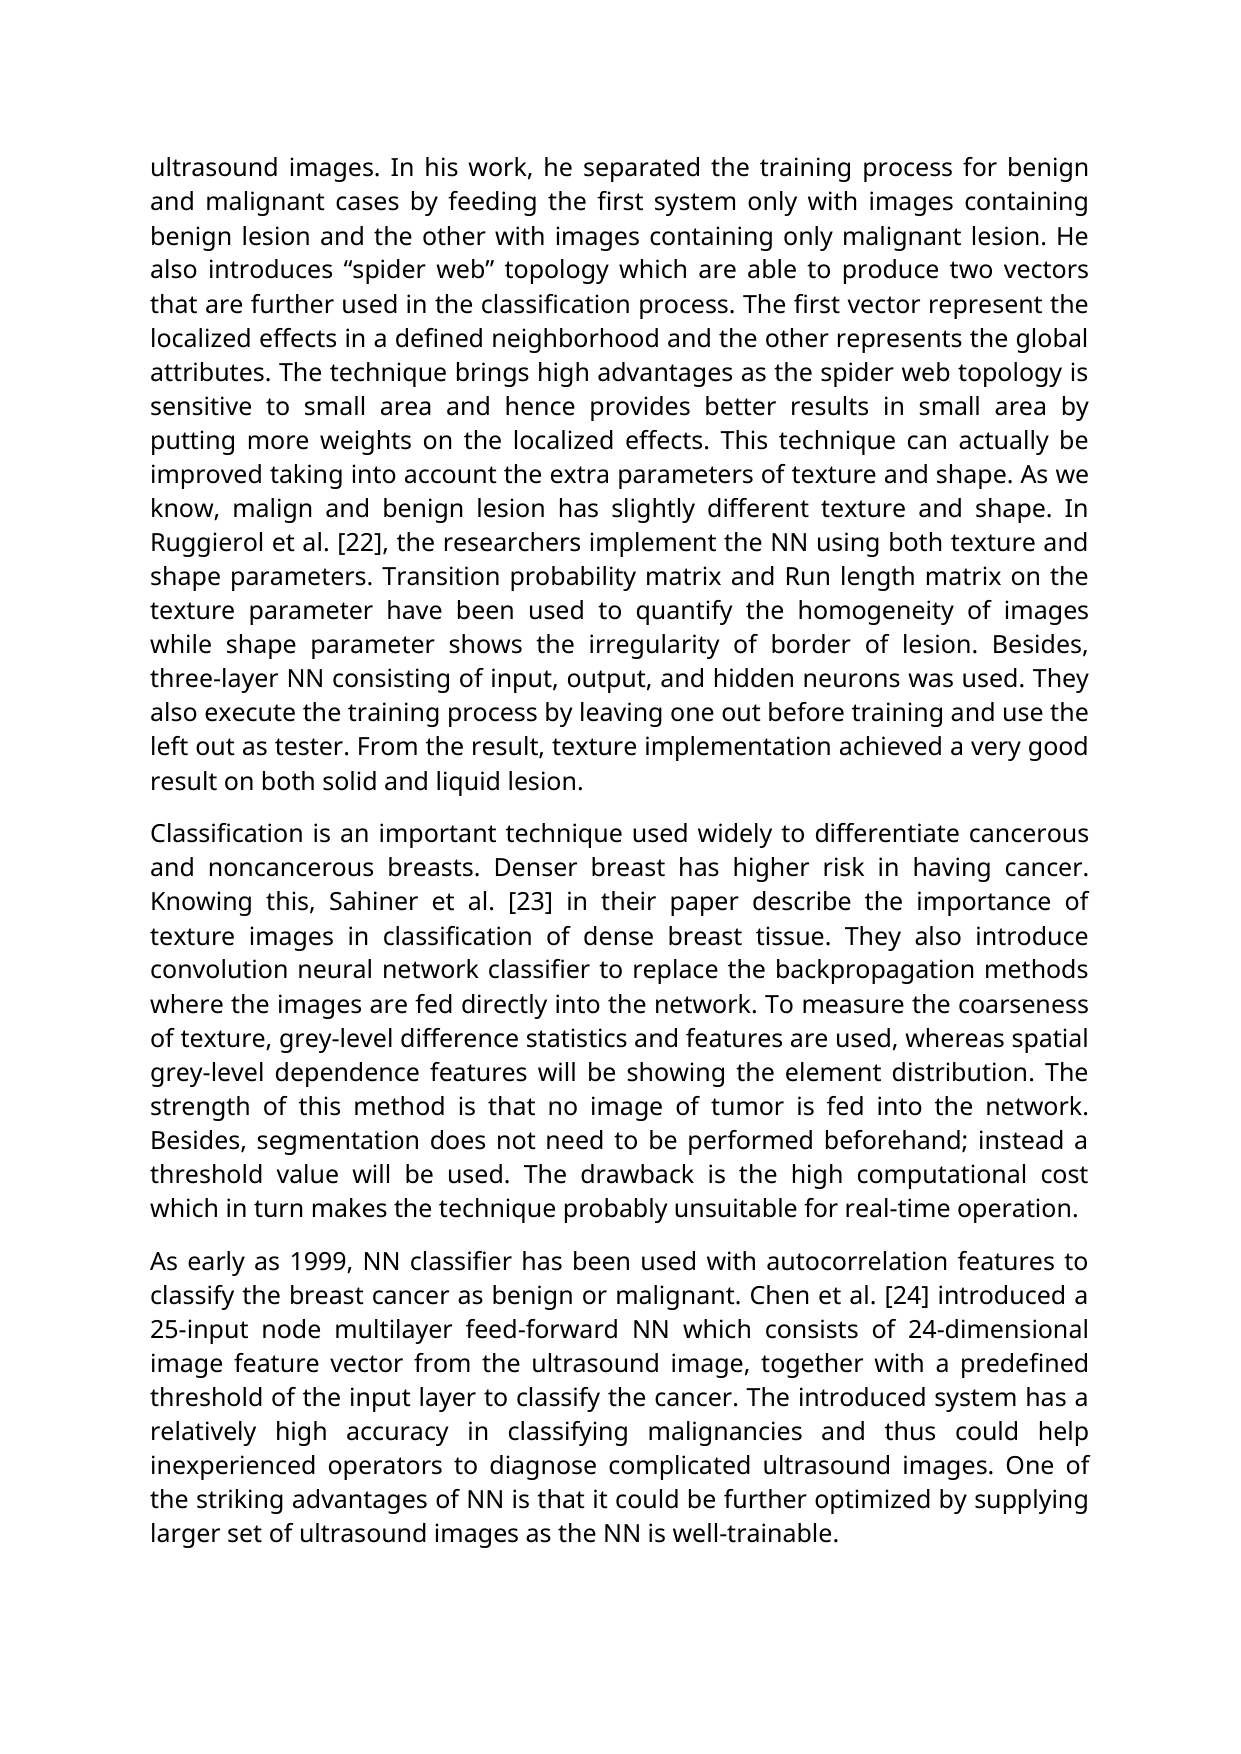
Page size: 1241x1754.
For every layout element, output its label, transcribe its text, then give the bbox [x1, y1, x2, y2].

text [150, 150, 1090, 797]
text As early as 1999, NN classifier has been used with autocorrelation features to classify the breast cancer as benign or malignant. Chen et al. [24] introduced a 25-input node multilayer feed-forward NN which consists of 24-dimensional image feature vector from the ultrasound image, together with a predefined threshold of the input layer to classify the cancer. The introduced system has a relatively high accuracy in classifying malignancies and thus could help inexperienced operators to diagnose complicated ultrasound images. One of the striking advantages of NN is that it could be further optimized by supplying larger set of ultrasound images as the NN is well-trainable. [150, 1243, 1090, 1550]
text Classification is an important technique used widely to differentiate cancerous and noncancerous breasts. Denser breast has higher risk in having cancer. Knowing this, Sahiner et al. [23] in their paper describe the importance of texture images in classification of dense breast tissue. They also introduce convolution neural network classifier to replace the backpropagation methods where the images are fed directly into the network. To measure the coarseness of texture, grey-level difference statistics and features are used, whereas spatial grey-level dependence features will be showing the element distribution. The strength of this method is that no image of tumor is fed into the network. Besides, segmentation does not need to be performed beforehand; instead a threshold value will be used. The drawback is the high computational cost which in turn makes the technique probably unsuitable for real-time operation. [150, 816, 1090, 1225]
